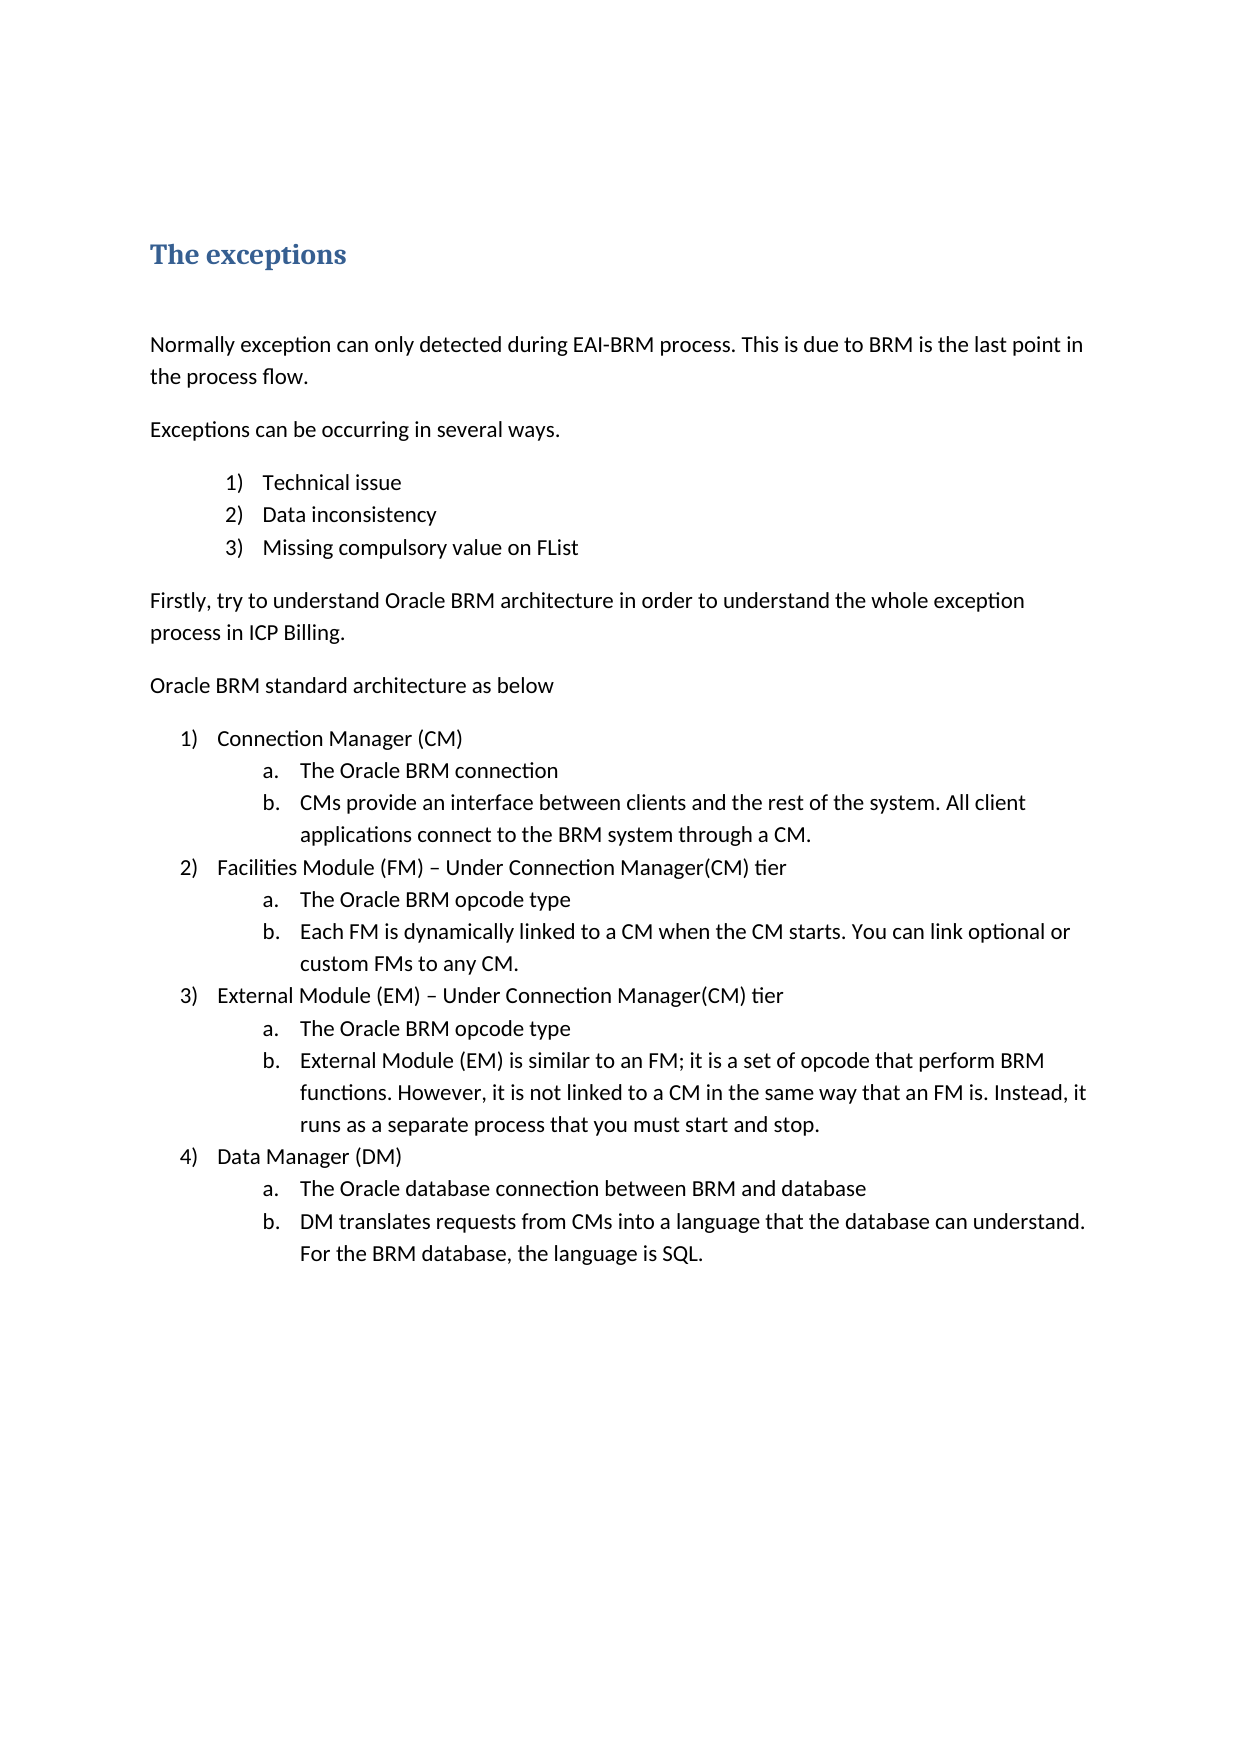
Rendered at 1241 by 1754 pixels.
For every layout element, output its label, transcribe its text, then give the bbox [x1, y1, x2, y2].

list The Oracle BRM opcode type [262, 885, 1090, 913]
list Data Manager (DM) [179, 1142, 1090, 1170]
text Exceptions can be occurring in several ways. [150, 415, 1090, 443]
text Oracle BRM standard architecture as below [150, 671, 1090, 699]
list The Oracle BRM opcode type [262, 1014, 1090, 1042]
list Data inconsistency [225, 501, 1090, 528]
list Missing compulsory value on FList [225, 533, 1090, 561]
list CMs provide an interface between clients and the rest of the system. All client applications connect to the BRM system through a CM. [262, 788, 1090, 848]
list Technical issue [225, 468, 1090, 496]
list The Oracle BRM connection [262, 756, 1090, 784]
list External Module (EM) – Under Connection Manager(CM) tier [179, 981, 1090, 1009]
subtitle The exceptions [150, 238, 1090, 272]
list Facilities Module (FM) – Under Connection Manager(CM) tier [179, 853, 1090, 881]
list External Module (EM) is similar to an FM; it is a set of opcode that perform BRM functions. However, it is not linked to a CM in the same way that an FM is. Instead, it runs as a separate process that you must start and stop. [262, 1046, 1090, 1138]
list Each FM is dynamically linked to a CM when the CM starts. You can link optional or custom FMs to any CM. [262, 917, 1090, 977]
list Connection Manager (CM) [179, 724, 1090, 752]
text Firstly, try to understand Oracle BRM architecture in order to understand the whole exception process in ICP Billing. [150, 586, 1090, 646]
list The Oracle database connection between BRM and database [262, 1174, 1090, 1203]
list DM translates requests from CMs into a language that the database can understand. For the BRM database, the language is SQL. [262, 1207, 1090, 1267]
text Normally exception can only detected during EAI-BRM process. This is due to BRM is the last point in the process flow. [150, 330, 1090, 390]
